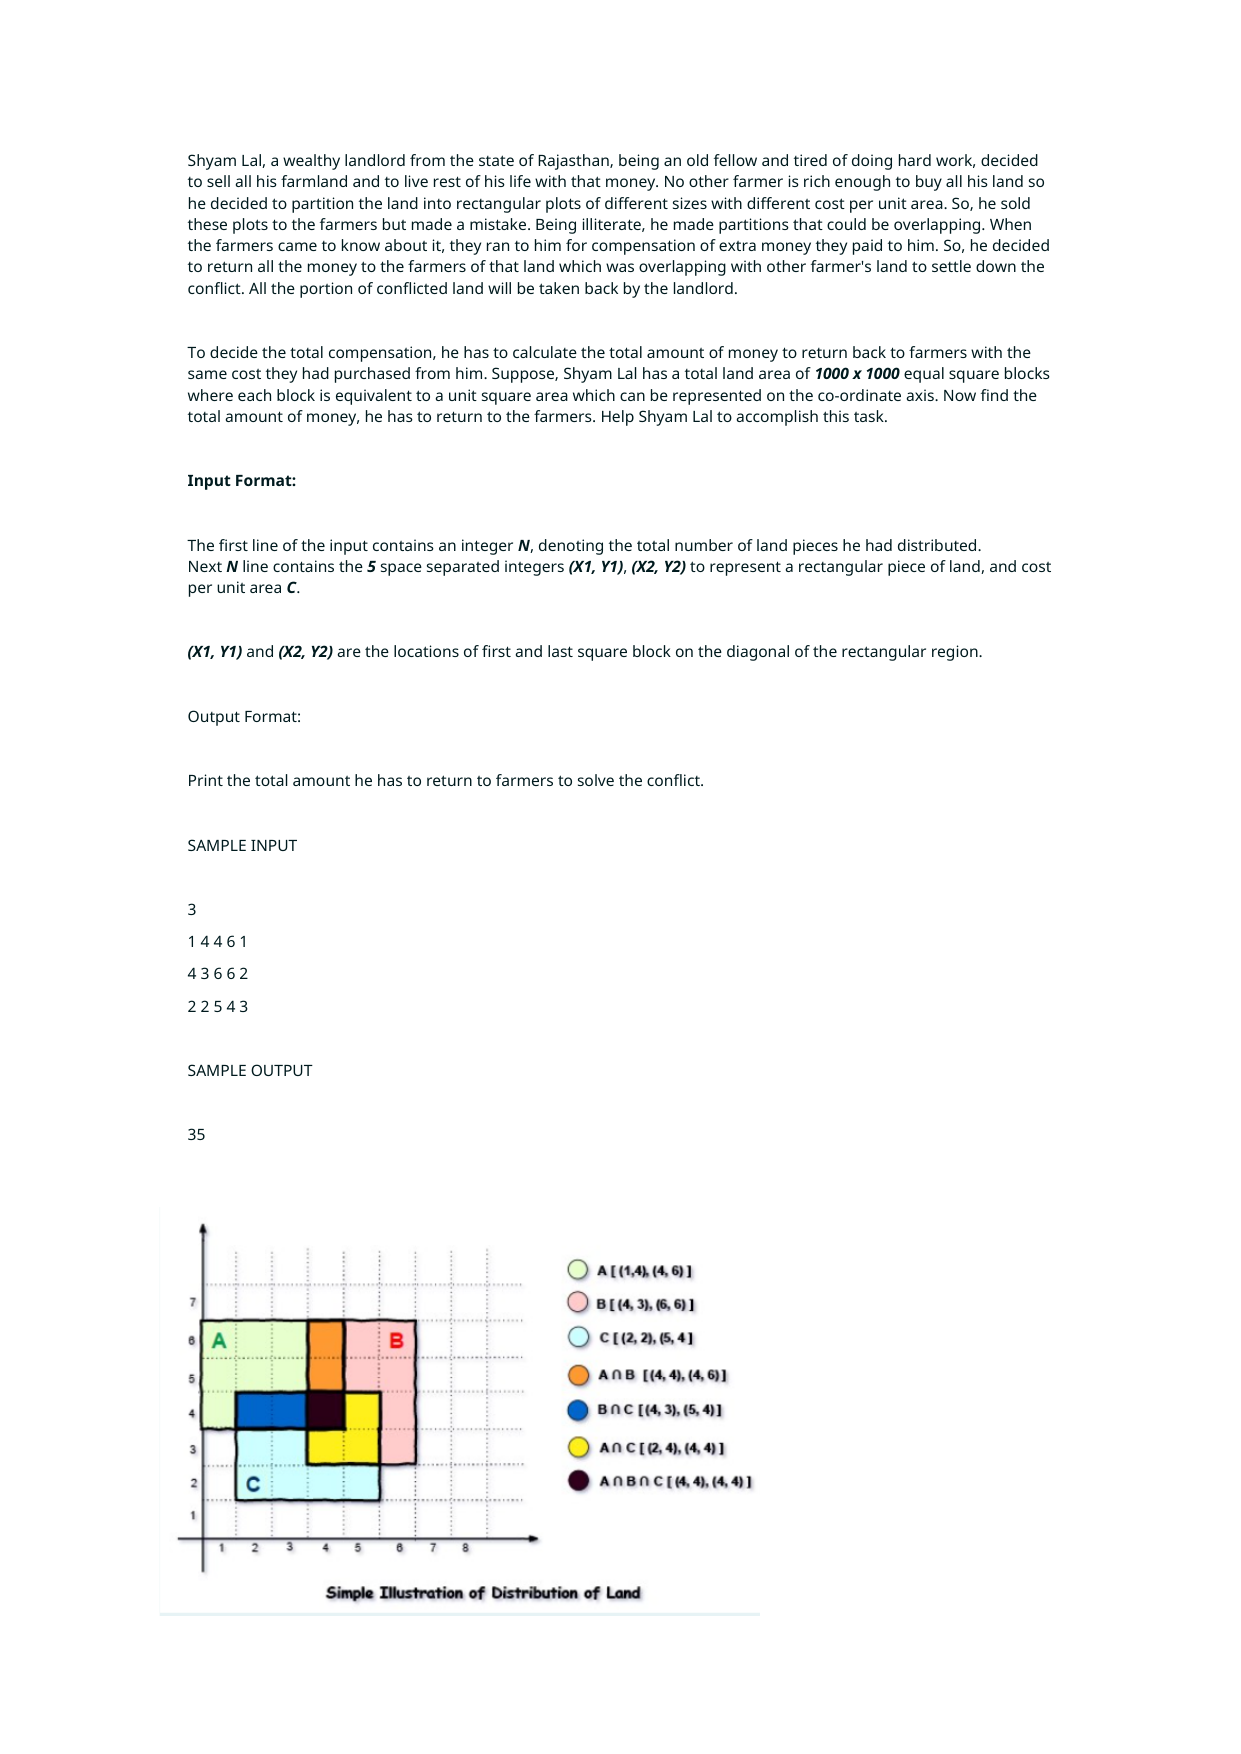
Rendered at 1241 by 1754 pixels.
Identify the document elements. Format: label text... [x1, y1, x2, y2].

text 35 [187, 1124, 1053, 1145]
text 4 3 6 6 2 [187, 963, 1053, 984]
text 1 4 4 6 1 [187, 931, 1053, 952]
text Shyam Lal, a wealthy landlord from the state of Rajasthan, being an old fellow and tired of doing hard work, decided to sell all his farmland and to live rest of his life with that money. No other farmer is rich enough to buy all his land so he decided to partition the land into rectangular plots of different sizes with different cost per unit area. So, he sold these plots to the farmers but made a mistake. Being illiterate, he made partitions that could be overlapping. When the farmers came to know about it, they ran to him for compensation of extra money they paid to him. So, he decided to return all the money to the farmers of that land which was overlapping with other farmer's land to settle down the conflict. All the portion of conflicted land will be taken back by the landlord. [187, 150, 1053, 299]
text Print the total amount he has to return to farmers to solve the conflict. [187, 770, 1053, 791]
text (X1, Y1) and (X2, Y2) are the locations of first and last square block on the diagonal of the rectangular region. [187, 641, 1053, 662]
text 3 [187, 899, 1053, 920]
picture [159, 1207, 760, 1616]
text 2 2 5 4 3 [187, 995, 1053, 1017]
text The first line of the input contains an integer N, denoting the total number of land pieces he had distributed. Next N line contains the 5 space separated integers (X1, Y1), (X2, Y2) to represent a rectangular piece of land, and cost per unit area C. [187, 534, 1053, 598]
text SAMPLE OUTPUT [187, 1060, 1053, 1081]
text Output Format: [187, 706, 1053, 727]
text Input Format: [187, 470, 1053, 491]
text SAMPLE INPUT [187, 834, 1053, 856]
text To decide the total compensation, he has to calculate the total amount of money to return back to farmers with the same cost they had purchased from him. Suppose, Shyam Lal has a total land area of 1000 x 1000 equal square blocks where each block is equivalent to a unit square area which can be represented on the co-ordinate axis. Now find the total amount of money, he has to return to the farmers. Help Shyam Lal to accomplish this task. [187, 342, 1053, 427]
